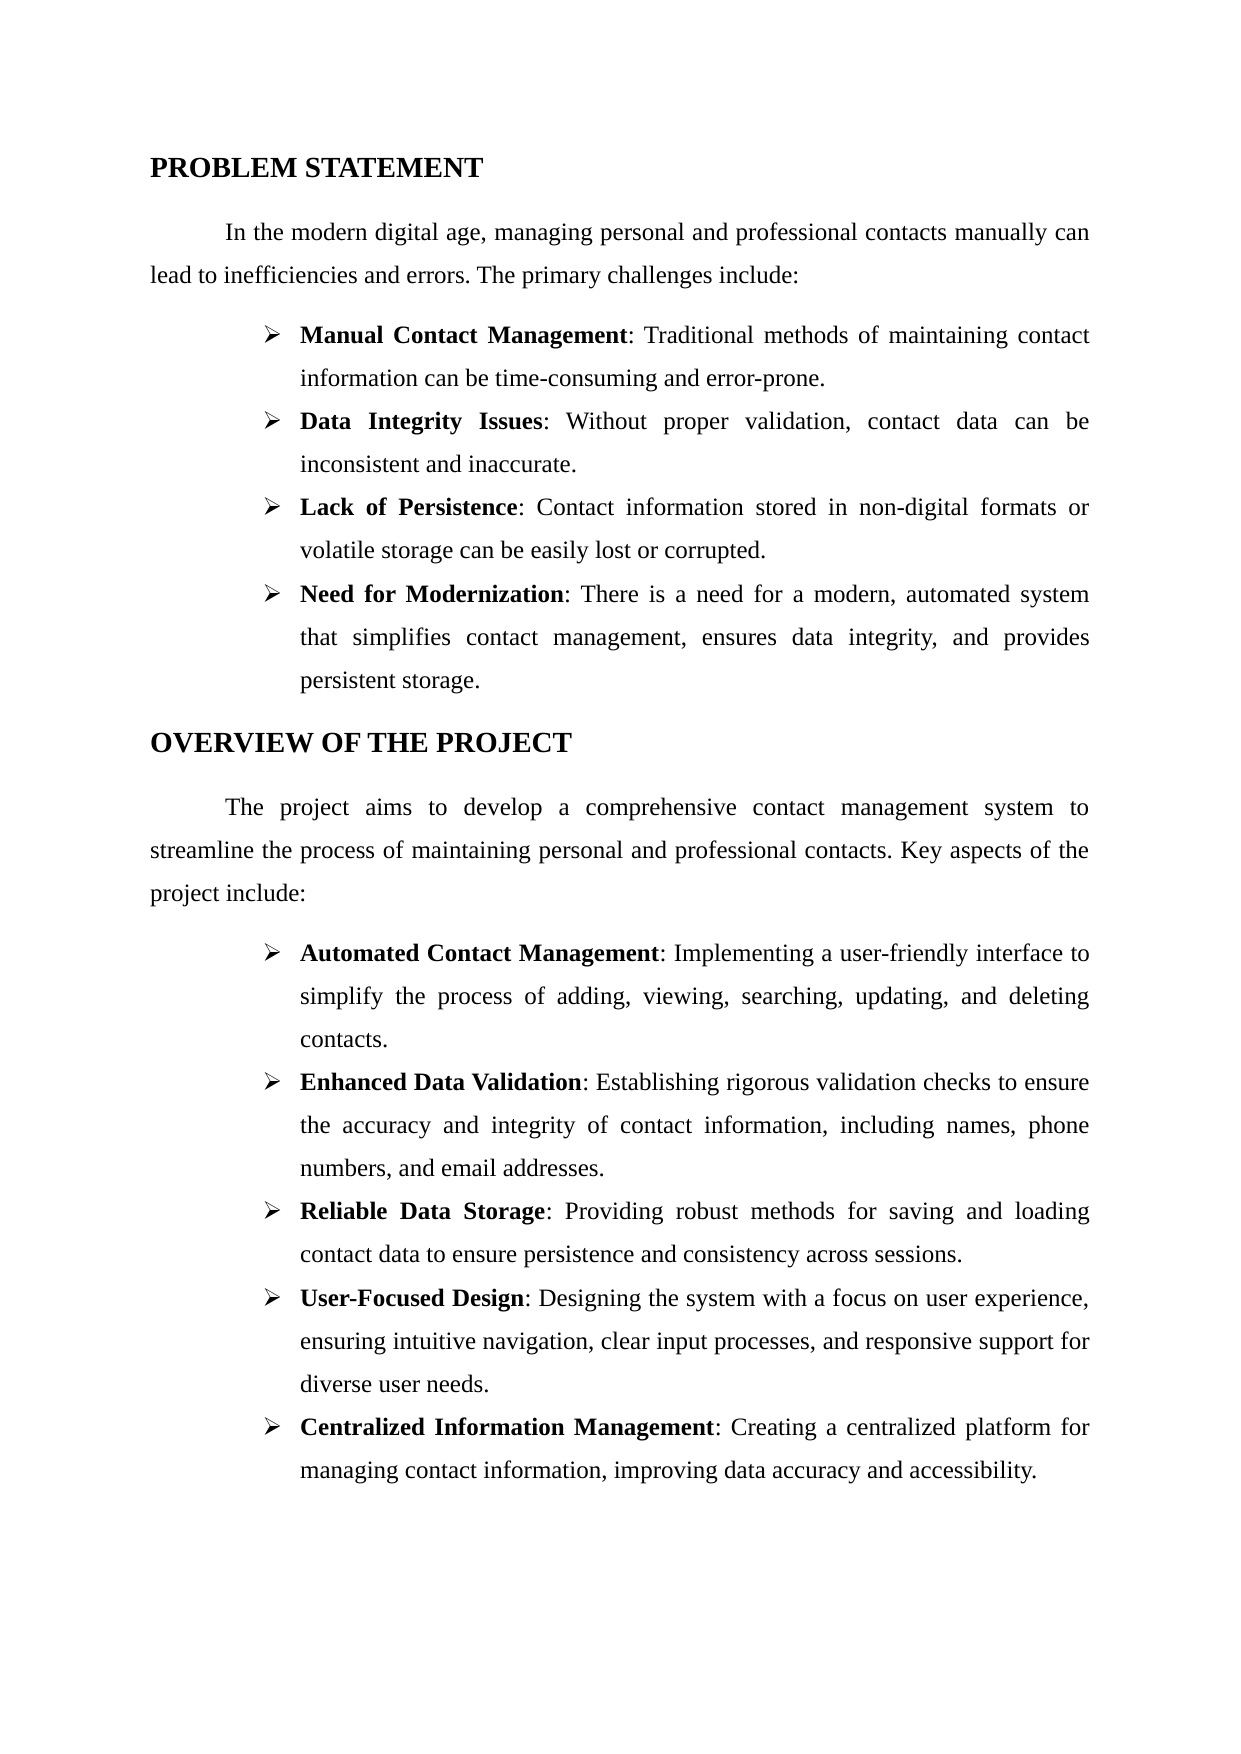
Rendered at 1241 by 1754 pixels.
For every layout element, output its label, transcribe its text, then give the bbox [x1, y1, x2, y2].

list Enhanced Data Validation: Establishing rigorous validation checks to ensure the accuracy and integrity of contact information, including names, phone numbers, and email addresses. [262, 1067, 1090, 1182]
list User-Focused Design: Designing the system with a focus on user experience, ensuring intuitive navigation, clear input processes, and responsive support for diverse user needs. [262, 1283, 1090, 1398]
list Manual Contact Management: Traditional methods of maintaining contact information can be time-consuming and error-prone. [262, 320, 1090, 392]
list Data Integrity Issues: Without proper validation, contact data can be inconsistent and inaccurate. [262, 406, 1090, 478]
list Centralized Information Management: Creating a centralized platform for managing contact information, improving data accuracy and accessibility. [262, 1412, 1090, 1484]
list Automated Contact Management: Implementing a user-friendly interface to simplify the process of adding, viewing, searching, updating, and deleting contacts. [262, 938, 1090, 1053]
list Lack of Persistence: Contact information stored in non-digital formats or volatile storage can be easily lost or corrupted. [262, 492, 1090, 564]
list Reliable Data Storage: Providing robust methods for saving and loading contact data to ensure persistence and consistency across sessions. [262, 1196, 1090, 1268]
text OVERVIEW OF THE PROJECT [150, 725, 1090, 758]
text The project aims to develop a comprehensive contact management system to streamline the process of maintaining personal and professional contacts. Key aspects of the project include: [150, 792, 1090, 907]
text In the modern digital age, managing personal and professional contacts manually can lead to inefficiencies and errors. The primary challenges include: [150, 217, 1090, 289]
text PROBLEM STATEMENT [150, 150, 1090, 183]
list Need for Modernization: There is a need for a modern, automated system that simplifies contact management, ensures data integrity, and provides persistent storage. [262, 579, 1090, 694]
